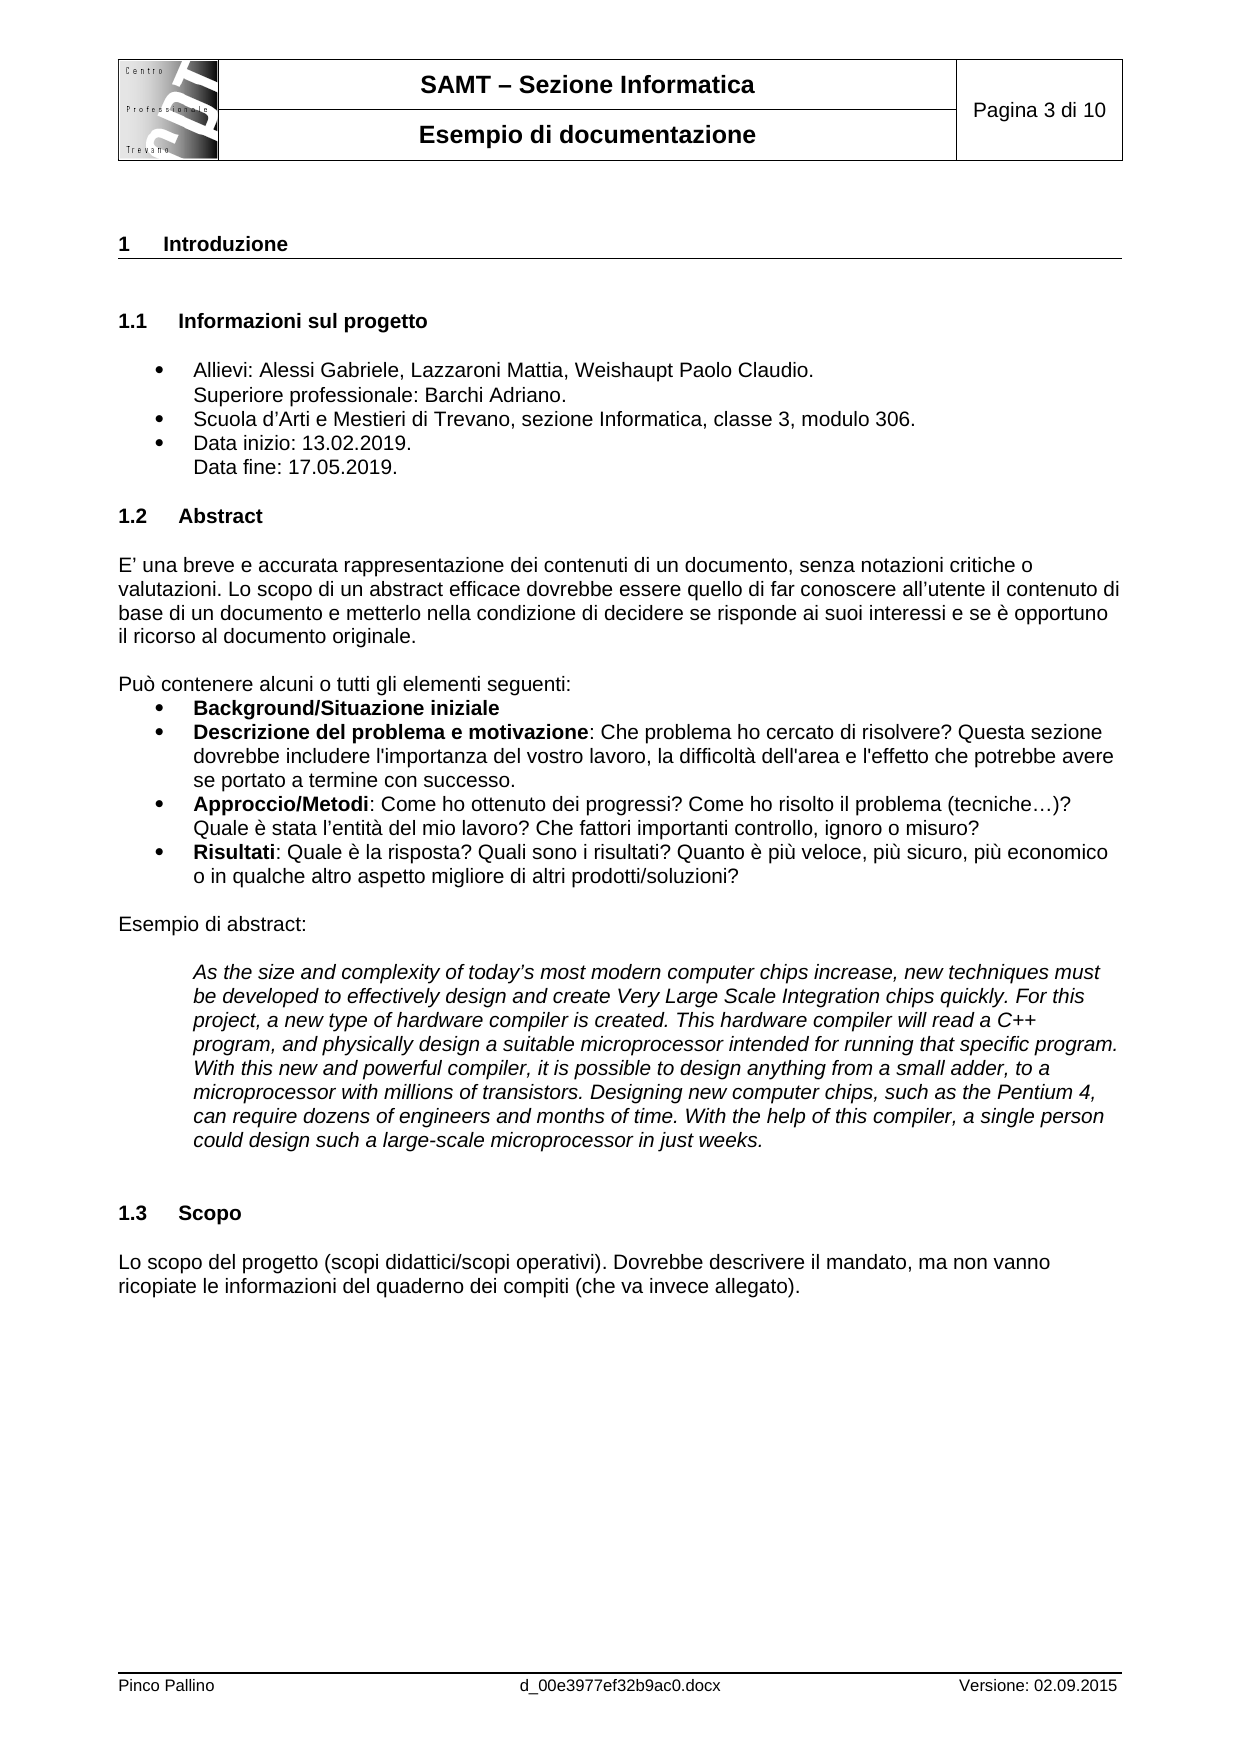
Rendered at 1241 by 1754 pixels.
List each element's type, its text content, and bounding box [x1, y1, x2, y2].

subtitle Introduzione [118, 232, 1122, 258]
list Scuola d’Arti e Mestieri di Trevano, sezione Informatica, classe 3, modulo 306. [156, 406, 1122, 430]
subtitle Informazioni sul progetto [118, 309, 1122, 333]
list Background/Situazione iniziale [156, 696, 1122, 720]
picture [118, 60, 218, 159]
text Può contenere alcuni o tutti gli elementi seguenti: [118, 672, 1122, 696]
subtitle Scopo [118, 1201, 1122, 1225]
list Risultati: Quale è la risposta? Quali sono i risultati? Quanto è più veloce, più sicuro, più economico o in qualche altro aspetto migliore di altri prodotti/soluzioni? [156, 840, 1122, 888]
list Approccio/Metodi: Come ho ottenuto dei progressi? Come ho risolto il problema (tecniche…)? Quale è stata l’entità del mio lavoro? Che fattori importanti controllo, ignoro o misuro? [156, 792, 1122, 840]
list Descrizione del problema e motivazione: Che problema ho cercato di risolvere? Questa sezione dovrebbe includere l'importanza del vostro lavoro, la difficoltà dell'area e l'effetto che potrebbe avere se portato a termine con successo. [156, 720, 1122, 792]
text As the size and complexity of today’s most modern computer chips increase, new techniques must be developed to effectively design and create Very Large Scale Integration chips quickly. For this project, a new type of hardware compiler is created. This hardware compiler will read a C++ program, and physically design a suitable microprocessor intended for running that specific program. With this new and powerful compiler, it is possible to design anything from a small adder, to a microprocessor with millions of transistors. Designing new computer chips, such as the Pentium 4, can require dozens of engineers and months of time. With the help of this compiler, a single person could design such a large-scale microprocessor in just weeks. [193, 960, 1122, 1152]
list Data inizio: 13.02.2019. Data fine: 17.05.2019. [156, 430, 1122, 478]
text Esempio di abstract: [118, 912, 1122, 936]
text E’ una breve e accurata rappresentazione dei contenuti di un documento, senza notazioni critiche o valutazioni. Lo scopo di un abstract efficace dovrebbe essere quello di far conoscere all’utente il contenuto di base di un documento e metterlo nella condizione di decidere se risponde ai suoi interessi e se è opportuno il ricorso al documento originale. [118, 552, 1122, 648]
list Allievi: Alessi Gabriele, Lazzaroni Mattia, Weishaupt Paolo Claudio. Superiore professionale: Barchi Adriano. [156, 358, 1122, 406]
subtitle Abstract [118, 503, 1122, 527]
text Lo scopo del progetto (scopi didattici/scopi operativi). Dovrebbe descrivere il mandato, ma non vanno ricopiate le informazioni del quaderno dei compiti (che va invece allegato). [118, 1250, 1122, 1298]
